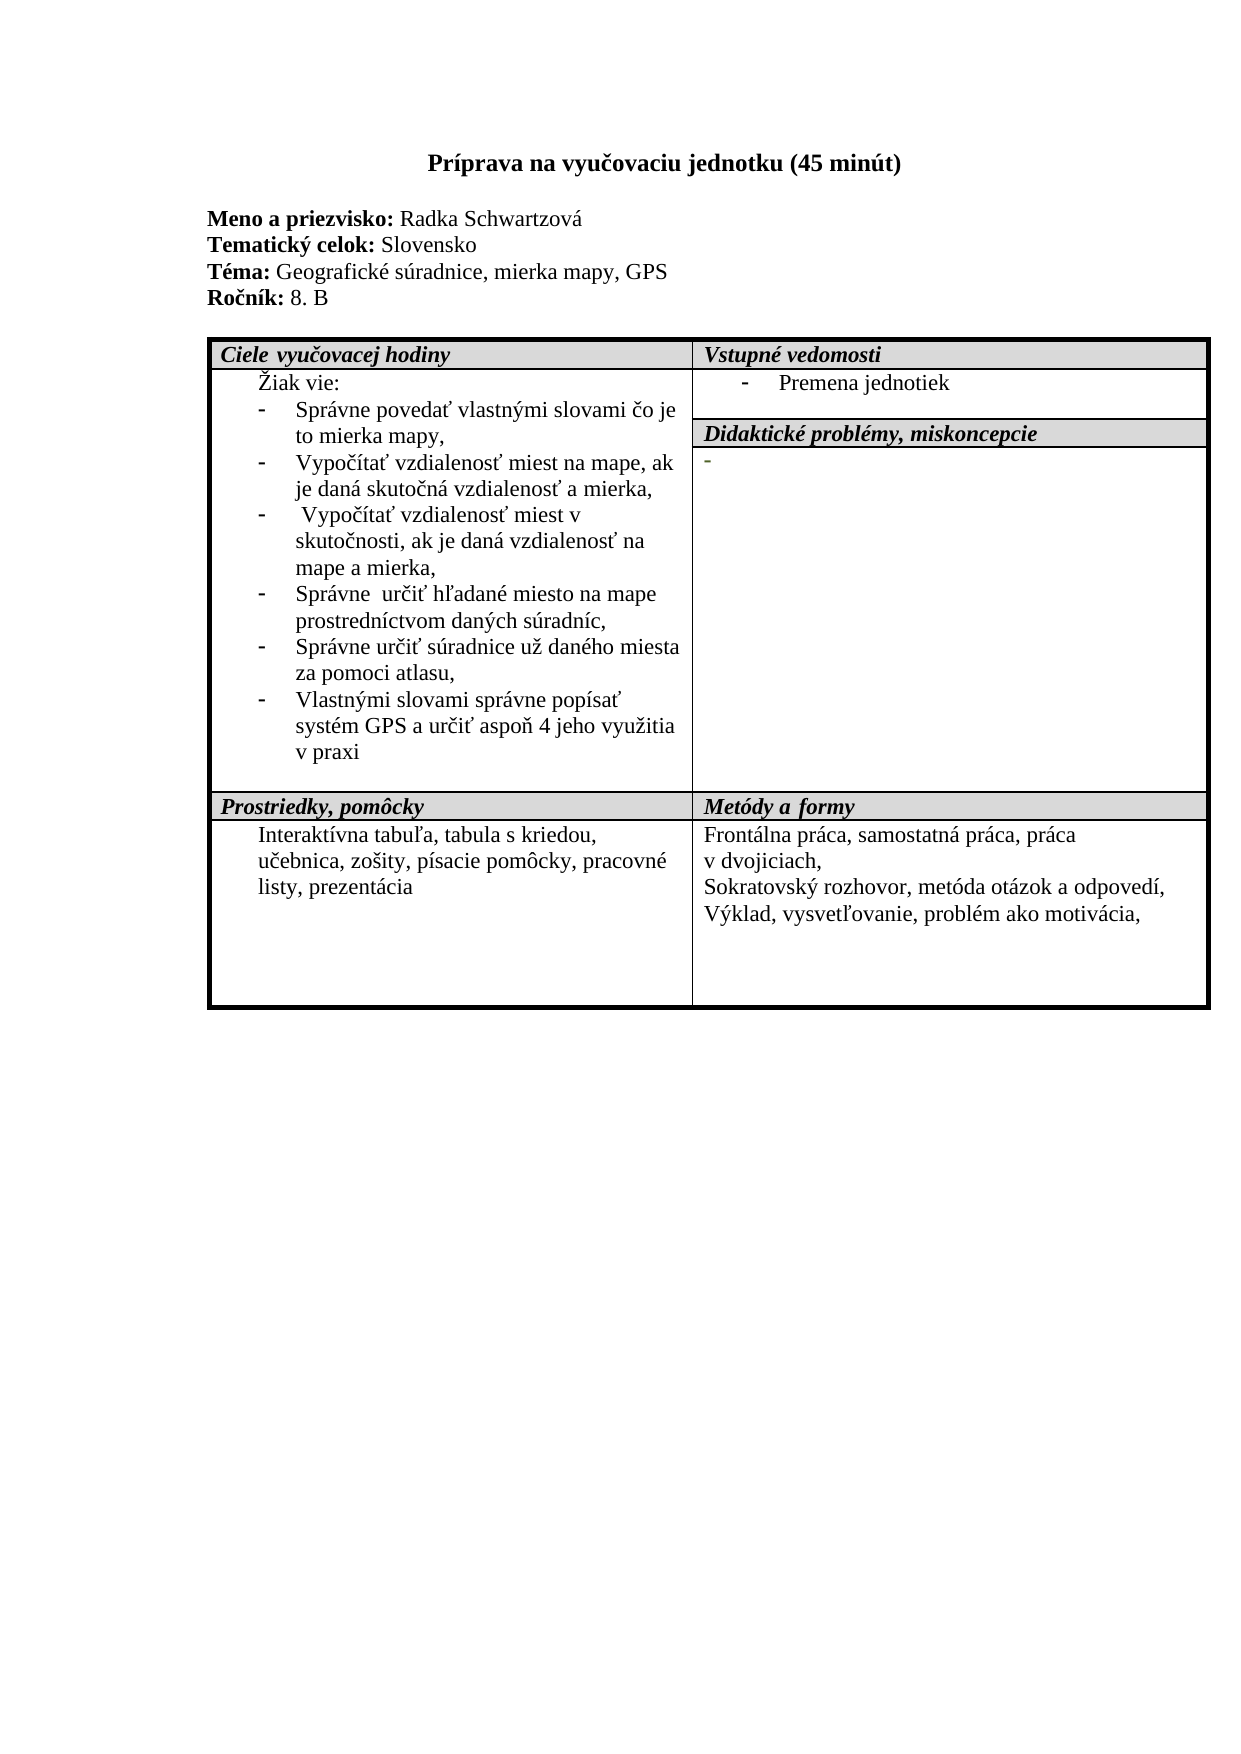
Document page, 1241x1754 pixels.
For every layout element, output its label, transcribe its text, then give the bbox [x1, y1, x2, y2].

table_cell Žiak vie: Správne povedať vlastnými slovami čo je to mierka mapy, Vypočítať vzdialenosť miest na mape, ak je daná skutočná vzdialenosť a mierka, Vypočítať vzdialenosť miest v skutočnosti, ak je daná vzdialenosť na mape a mierka, Správne určiť hľadané miesto na mape prostredníctvom daných súradníc, Správne určiť súradnice už daného miesta za pomoci atlasu, Vlastnými slovami správne popísať systém GPS a určiť aspoň 4 jeho využitia v praxi [212, 370, 692, 791]
text Ročník: 8. B [207, 284, 1122, 311]
text Tematický celok: Slovensko [207, 231, 1122, 258]
table_cell Metódy a formy [693, 793, 1206, 819]
table_cell Prostriedky, pomôcky [212, 793, 692, 819]
text Príprava na vyučovaciu jednotku (45 minút) [207, 148, 1122, 176]
table_cell Interaktívna tabuľa, tabula s kriedou, učebnica, zošity, písacie pomôcky, pracovné listy, prezentácia [212, 821, 692, 1005]
table_header Vstupné vedomosti [693, 342, 1206, 368]
table_header Ciele vyučovacej hodiny [212, 342, 692, 368]
text Meno a priezvisko: Radka Schwartzová [207, 205, 1122, 231]
table_cell Didaktické problémy, miskoncepcie [693, 420, 1206, 446]
text Téma: Geografické súradnice, mierka mapy, GPS [207, 258, 1122, 284]
table_cell Premena jednotiek [693, 370, 1206, 418]
table_cell [693, 448, 1206, 791]
table_cell Frontálna práca, samostatná práca, práca v dvojiciach, Sokratovský rozhovor, metóda otázok a odpovedí, Výklad, vysvetľovanie, problém ako motivácia, [693, 821, 1206, 1005]
